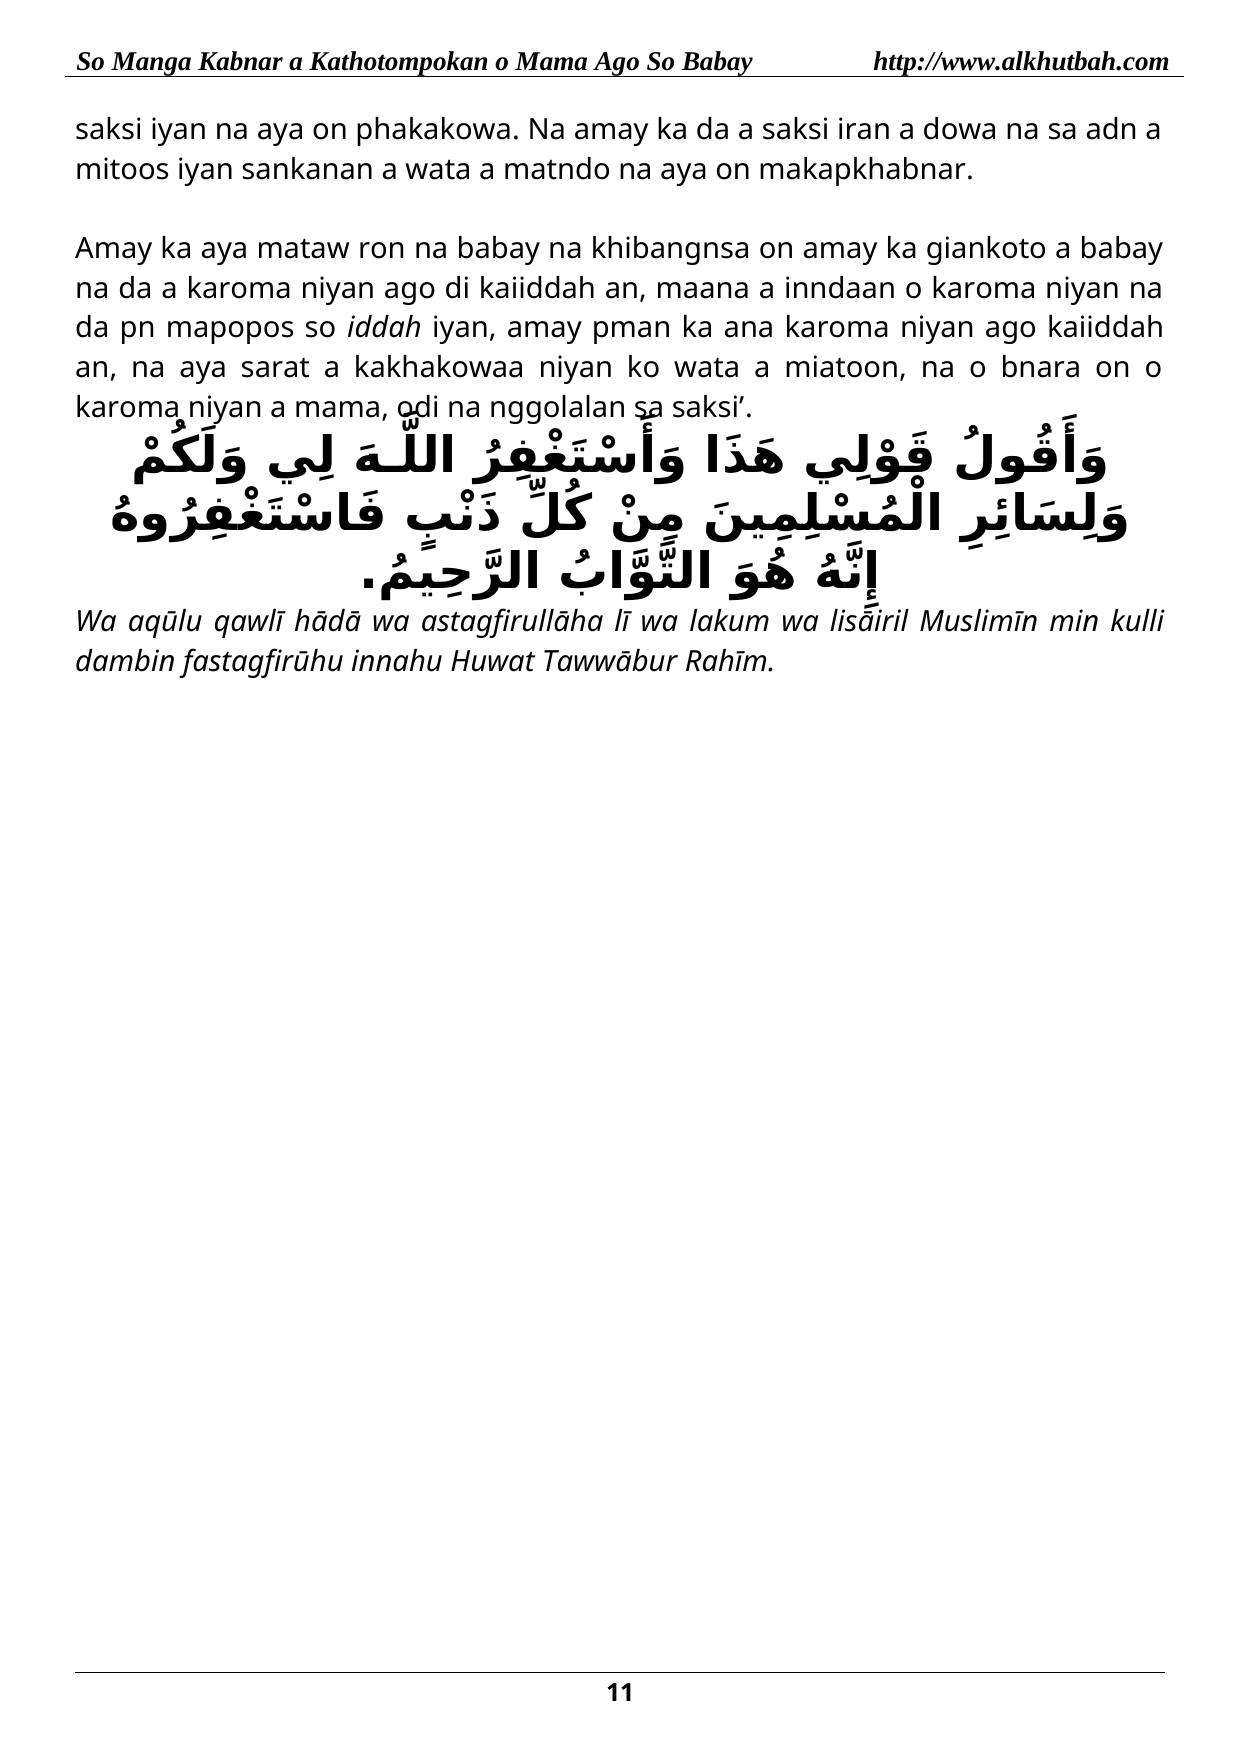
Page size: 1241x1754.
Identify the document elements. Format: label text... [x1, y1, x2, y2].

text Wa aqūlu qawlī hādā wa astagfirullāha lī wa lakum wa lisāiril Muslimīn min kulli dambin fastagfirūhu innahu Huwat Tawwābur Rahīm. [75, 601, 1165, 680]
text Amay ka aya mataw ron na babay na khibangnsa on amay ka giankoto a babay na da a karoma niyan ago di kaiiddah an, maana a inndaan o karoma niyan na da pn mapopos so iddah iyan, amay pman ka ana karoma niyan ago kaiiddah an, na aya sarat a kakhakowaa niyan ko wata a miatoon, na o bnara on o karoma niyan a mama, odi na nggolalan sa saksi’. [75, 227, 1165, 426]
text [75, 108, 1165, 188]
text وَأَقُولُ قَوْلِي هَذَا وَأَسْتَغْفِرُ اللَّـهَ لِي وَلَكُمْ وَلِسَائِرِ الْمُسْلِمِينَ مِنْ كُلِّ ذَنْبٍ فَاسْتَغْفِرُوهُ إِنَّهُ هُوَ التَّوَّابُ الرَّحِيمُ. [75, 426, 1165, 601]
